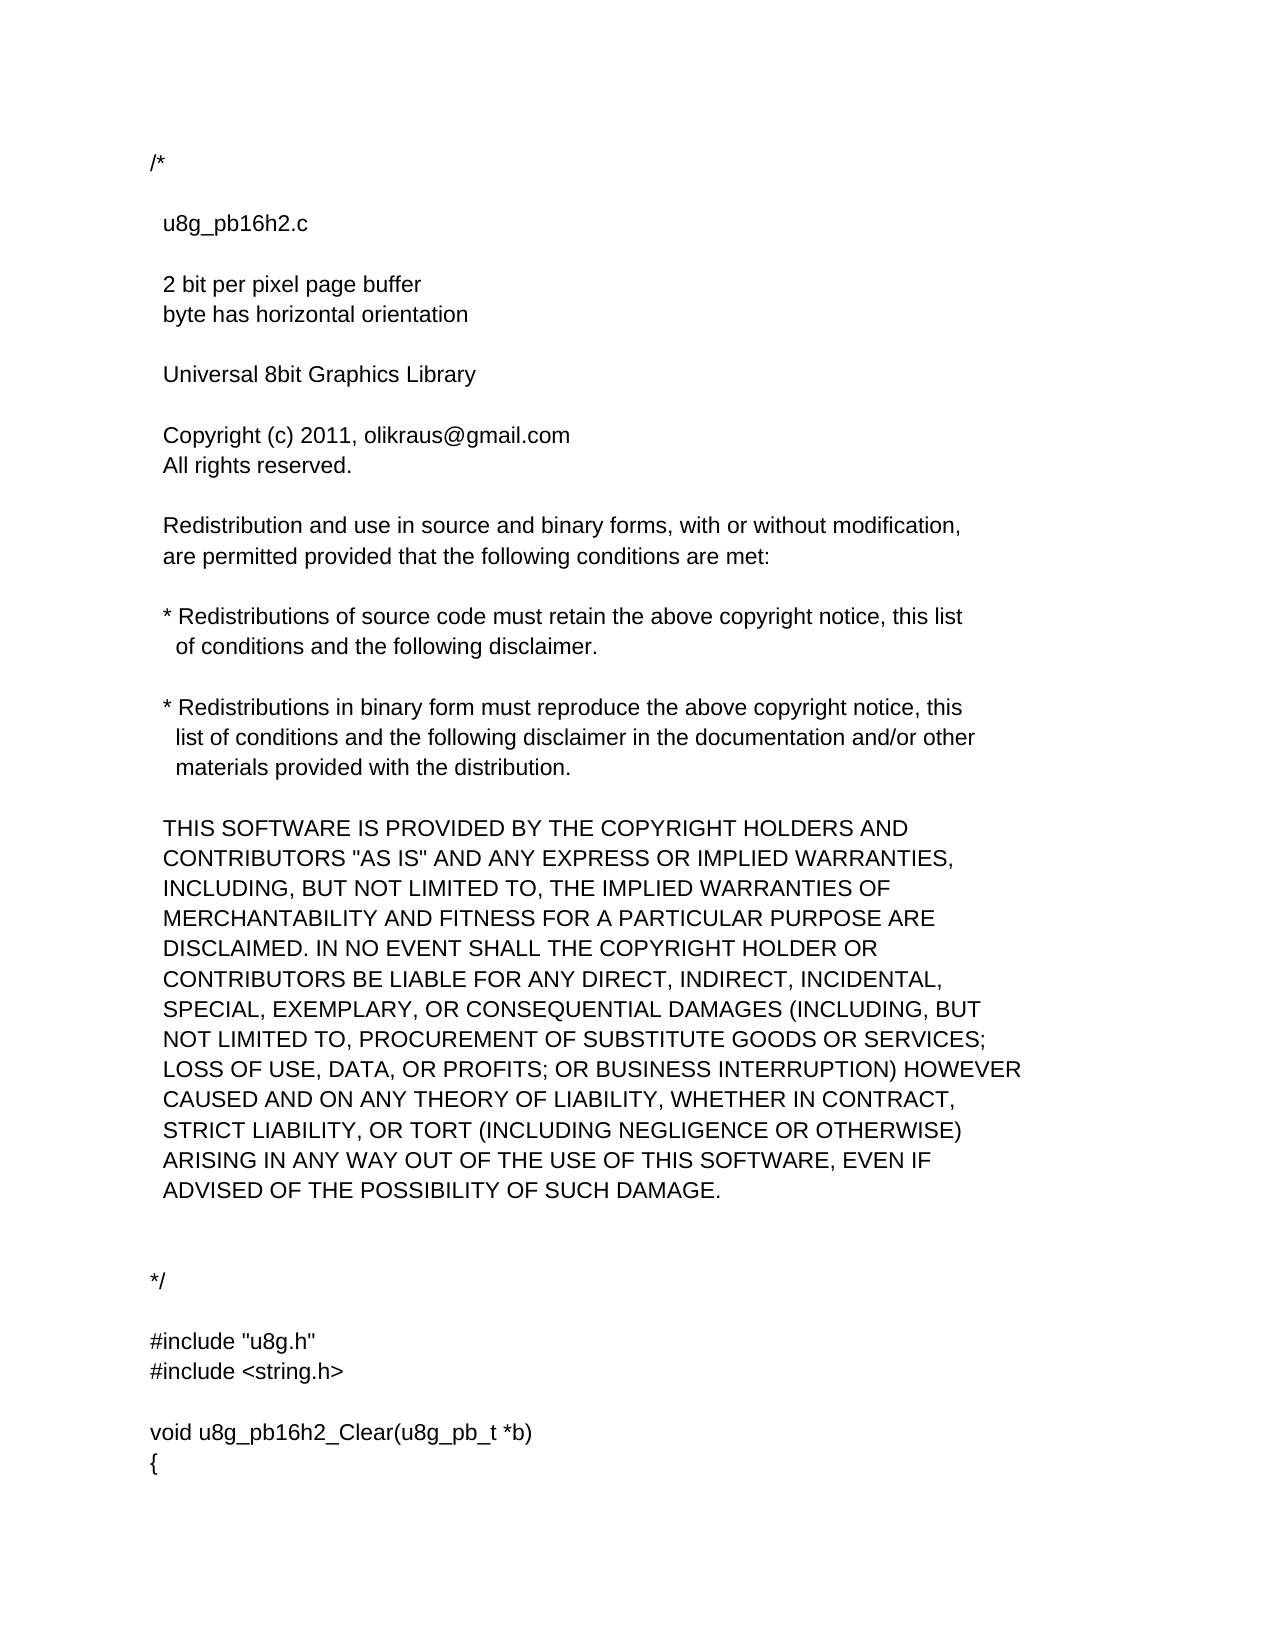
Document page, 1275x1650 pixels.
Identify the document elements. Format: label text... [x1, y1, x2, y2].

text u8g_pb16h2.c [150, 210, 1125, 237]
text CONTRIBUTORS BE LIABLE FOR ANY DIRECT, INDIRECT, INCIDENTAL, [150, 966, 1125, 992]
text THIS SOFTWARE IS PROVIDED BY THE COPYRIGHT HOLDERS AND [150, 814, 1125, 841]
text NOT LIMITED TO, PROCUREMENT OF SUBSTITUTE GOODS OR SERVICES; [150, 1026, 1125, 1052]
text of conditions and the following disclaimer. [150, 633, 1125, 660]
text Copyright (c) 2011, olikraus@gmail.com [150, 422, 1125, 448]
text CAUSED AND ON ANY THEORY OF LIABILITY, WHETHER IN CONTRACT, [150, 1086, 1125, 1113]
text CONTRIBUTORS "AS IS" AND ANY EXPRESS OR IMPLIED WARRANTIES, [150, 845, 1125, 871]
text materials provided with the distribution. [150, 754, 1125, 781]
text list of conditions and the following disclaimer in the documentation and/or other [150, 724, 1125, 750]
text are permitted provided that the following conditions are met: [150, 543, 1125, 569]
text INCLUDING, BUT NOT LIMITED TO, THE IMPLIED WARRANTIES OF [150, 875, 1125, 901]
text Redistribution and use in source and binary forms, with or without modification, [150, 512, 1125, 539]
text LOSS OF USE, DATA, OR PROFITS; OR BUSINESS INTERRUPTION) HOWEVER [150, 1056, 1125, 1083]
text #include "u8g.h" [150, 1328, 1125, 1354]
text byte has horizontal orientation [150, 301, 1125, 327]
text { [150, 1449, 1125, 1475]
text void u8g_pb16h2_Clear(u8g_pb_t *b) [150, 1419, 1125, 1445]
text * Redistributions of source code must retain the above copyright notice, this list [150, 603, 1125, 629]
text 2 bit per pixel page buffer [150, 271, 1125, 297]
text * Redistributions in binary form must reproduce the above copyright notice, this [150, 694, 1125, 720]
text Universal 8bit Graphics Library [150, 361, 1125, 388]
text /* [150, 150, 1125, 176]
text ARISING IN ANY WAY OUT OF THE USE OF THIS SOFTWARE, EVEN IF [150, 1147, 1125, 1173]
text ADVISED OF THE POSSIBILITY OF SUCH DAMAGE. [150, 1177, 1125, 1203]
text DISCLAIMED. IN NO EVENT SHALL THE COPYRIGHT HOLDER OR [150, 935, 1125, 962]
text MERCHANTABILITY AND FITNESS FOR A PARTICULAR PURPOSE ARE [150, 905, 1125, 932]
text STRICT LIABILITY, OR TORT (INCLUDING NEGLIGENCE OR OTHERWISE) [150, 1117, 1125, 1143]
text SPECIAL, EXEMPLARY, OR CONSEQUENTIAL DAMAGES (INCLUDING, BUT [150, 996, 1125, 1022]
text */ [150, 1268, 1125, 1294]
text #include <string.h> [150, 1358, 1125, 1385]
text All rights reserved. [150, 452, 1125, 478]
